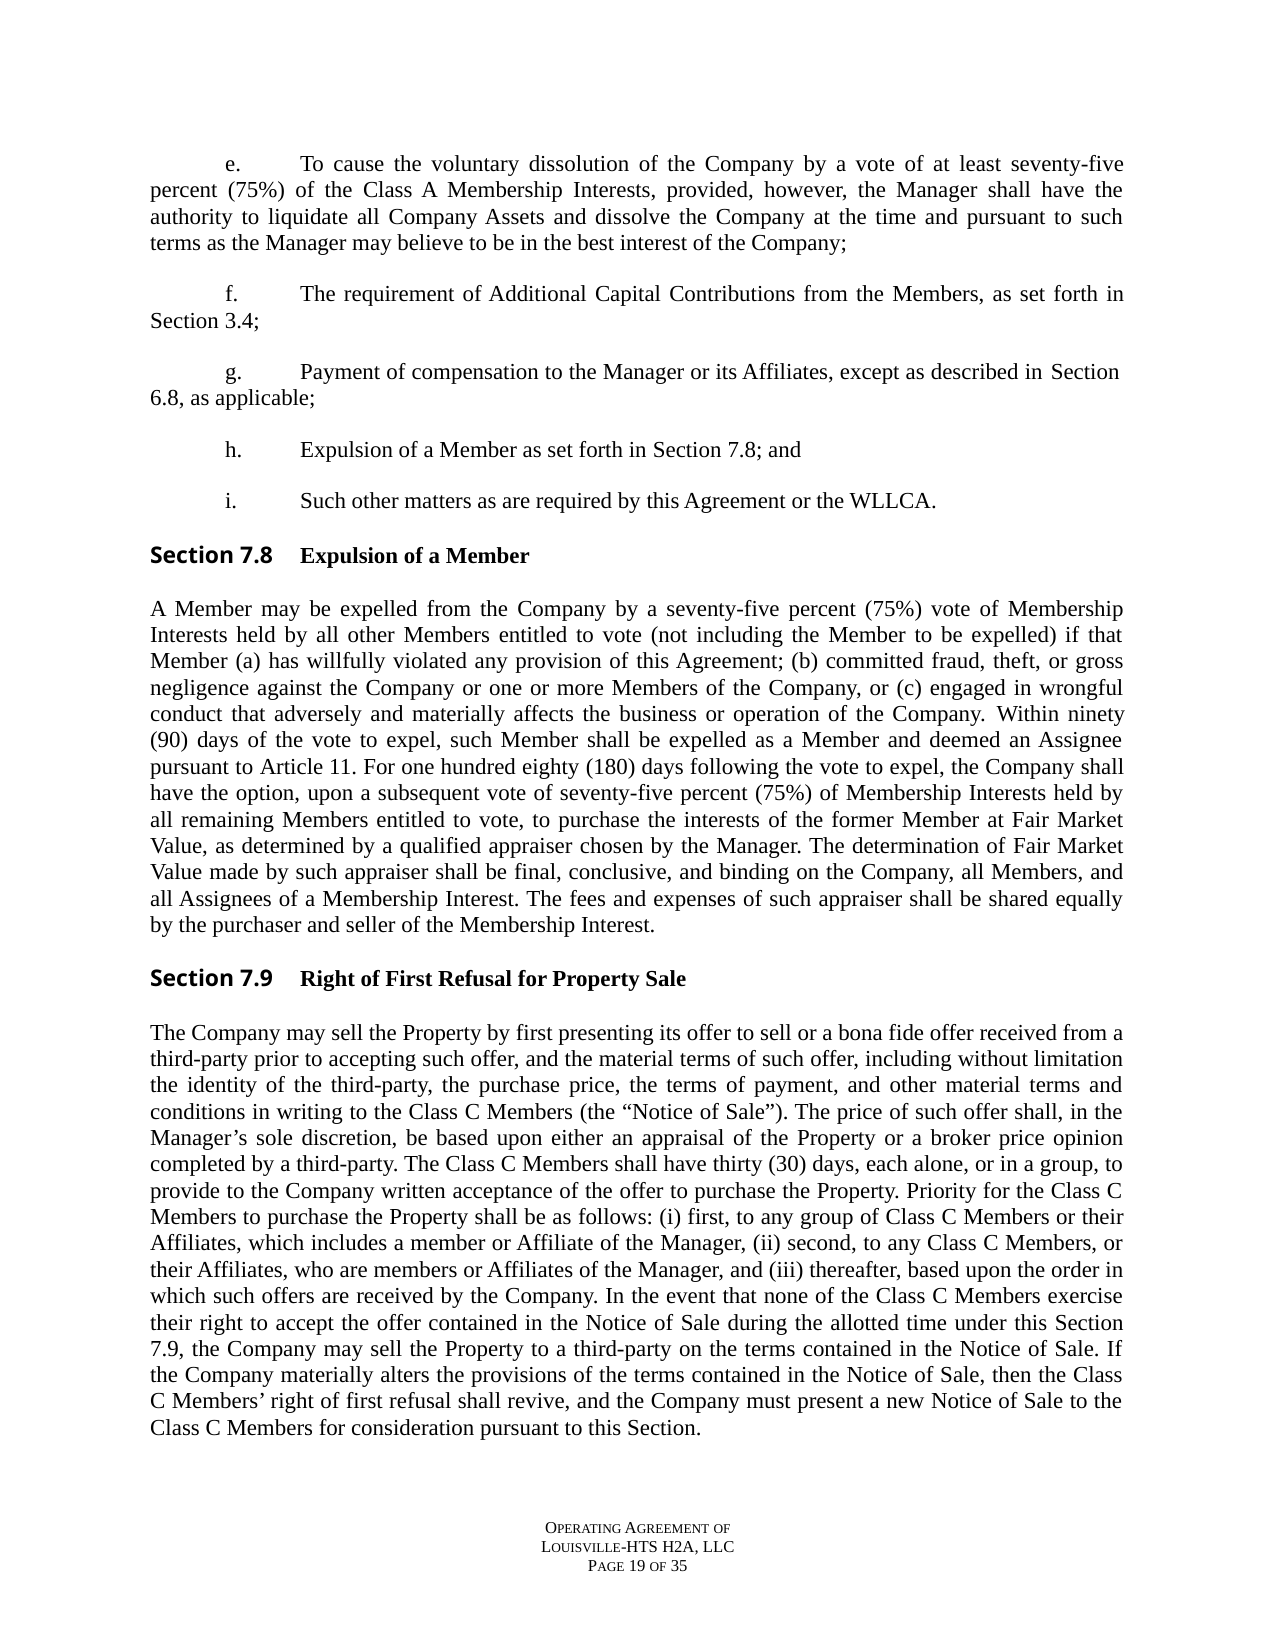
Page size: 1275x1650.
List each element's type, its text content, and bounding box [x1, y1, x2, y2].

text The Company may sell the Property by first presenting its offer to sell or a bona fide offer received from a third-party prior to accepting such offer, and the material terms of such offer, including without limitation the identity of the third-party, the purchase price, the terms of payment, and other material terms and conditions in writing to the Class C Members (the “Notice of Sale”). The price of such offer shall, in the Manager’s sole discretion, be based upon either an appraisal of the Property or a broker price opinion completed by a third-party. The Class C Members shall have thirty (30) days, each alone, or in a group, to provide to the Company written acceptance of the offer to purchase the Property. Priority for the Class C Members to purchase the Property shall be as follows: (i) first, to any group of Class C Members or their Affiliates, which includes a member or Affiliate of the Manager, (ii) second, to any Class C Members, or their Affiliates, who are members or Affiliates of the Manager, and (iii) thereafter, based upon the order in which such offers are received by the Company. In the event that none of the Class C Members exercise their right to accept the offer contained in the Notice of Sale during the allotted time under this Section 7.9, the Company may sell the Property to a third-party on the terms contained in the Notice of Sale. If the Company materially alters the provisions of the terms contained in the Notice of Sale, then the Class C Members’ right of first refusal shall revive, and the Company must present a new Notice of Sale to the Class C Members for consideration pursuant to this Section. [150, 1019, 1125, 1440]
subtitle Right of First Refusal for Property Sale [150, 962, 1125, 994]
subtitle Expulsion of a Member [150, 538, 1125, 570]
text A Member may be expelled from the Company by a seventy-five percent (75%) vote of Membership Interests held by all other Members entitled to vote (not including the Member to be expelled) if that Member (a) has willfully violated any provision of this Agreement; (b) committed fraud, theft, or gross negligence against the Company or one or more Members of the Company, or (c) engaged in wrongful conduct that adversely and materially affects the business or operation of the Company. Within ninety (90) days of the vote to expel, such Member shall be expelled as a Member and deemed an Assignee pursuant to Article 11. For one hundred eighty (180) days following the vote to expel, the Company shall have the option, upon a subsequent vote of seventy-five percent (75%) of Membership Interests held by all remaining Members entitled to vote, to purchase the interests of the former Member at Fair Market Value, as determined by a qualified appraiser chosen by the Manager. The determination of Fair Market Value made by such appraiser shall be final, conclusive, and binding on the Company, all Members, and all Assignees of a Membership Interest. The fees and expenses of such appraiser shall be shared equally by the purchaser and seller of the Membership Interest. [150, 595, 1125, 937]
list To cause the voluntary dissolution of the Company by a vote of at least seventy-five percent (75%) of the Class A Membership Interests, provided, however, the Manager shall have the authority to liquidate all Company Assets and dissolve the Company at the time and pursuant to such terms as the Manager may believe to be in the best interest of the Company; [150, 150, 1125, 255]
list Such other matters as are required by this Agreement or the WLLCA. [150, 487, 1125, 513]
